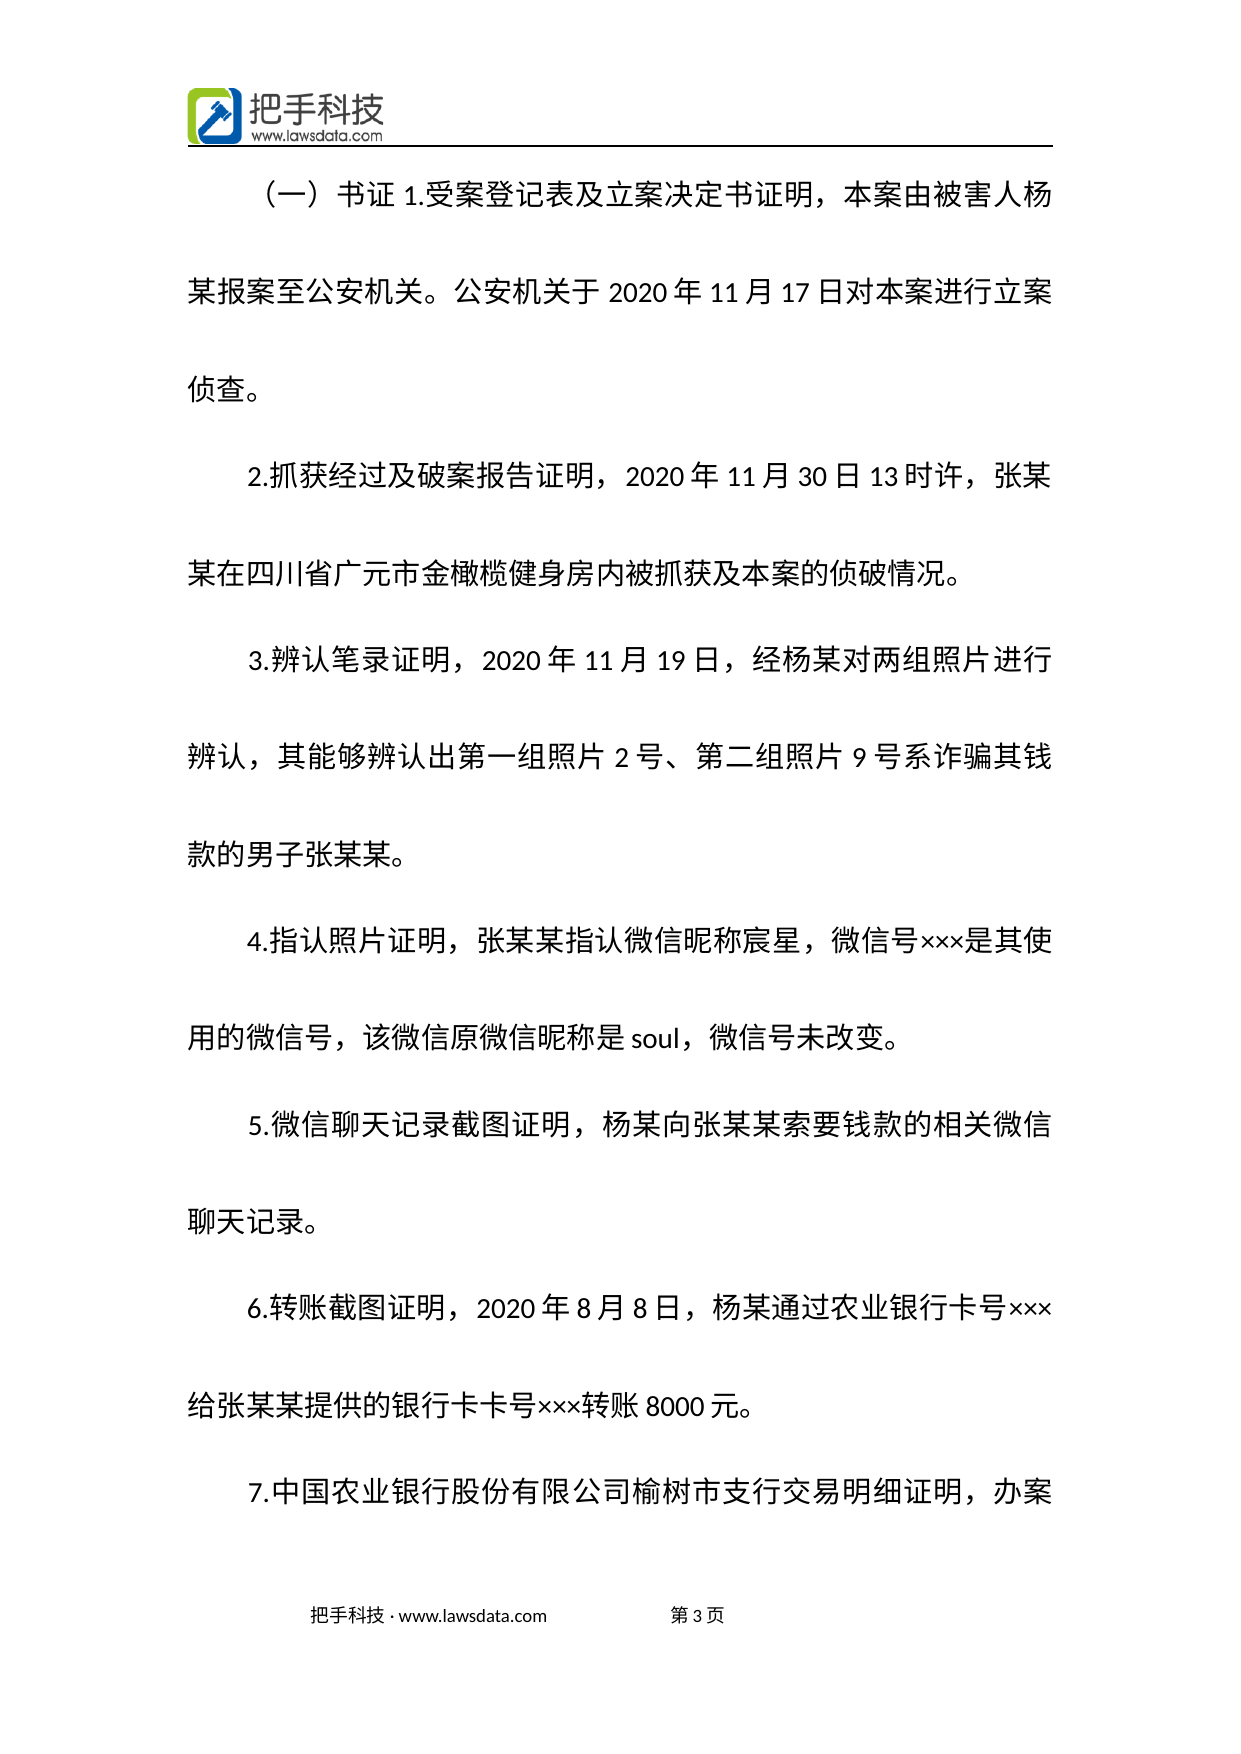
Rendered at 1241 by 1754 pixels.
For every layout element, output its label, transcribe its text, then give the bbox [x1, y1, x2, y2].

text 6.转账截图证明，2020年8月8日，杨某通过农业银行卡号×××给张某某提供的银行卡卡号×××转账8000元。 [187, 1273, 1053, 1436]
text 2.抓获经过及破案报告证明，2020年11月30日13时许，张某某在四川省广元市金橄榄健身房内被抓获及本案的侦破情况。 [187, 441, 1053, 604]
text 4.指认照片证明，张某某指认微信昵称宸星，微信号×××是其使用的微信号，该微信原微信昵称是soul，微信号未改变。 [187, 906, 1053, 1069]
picture [187, 88, 384, 144]
text 3.辨认笔录证明，2020年11月19日，经杨某对两组照片进行辨认，其能够辨认出第一组照片2号、第二组照片9号系诈骗其钱款的男子张某某。 [187, 625, 1053, 885]
text 5.微信聊天记录截图证明，杨某向张某某索要钱款的相关微信聊天记录。 [187, 1090, 1053, 1252]
text （一）书证1.受案登记表及立案决定书证明，本案由被害人杨某报案至公安机关。公安机关于2020年11月17日对本案进行立案侦查。 [187, 160, 1053, 420]
text 7.中国农业银行股份有限公司榆树市支行交易明细证明，办案人员调取了杨某的农业银行卡，卡号系×××的交易明细。 [187, 1457, 1053, 1522]
